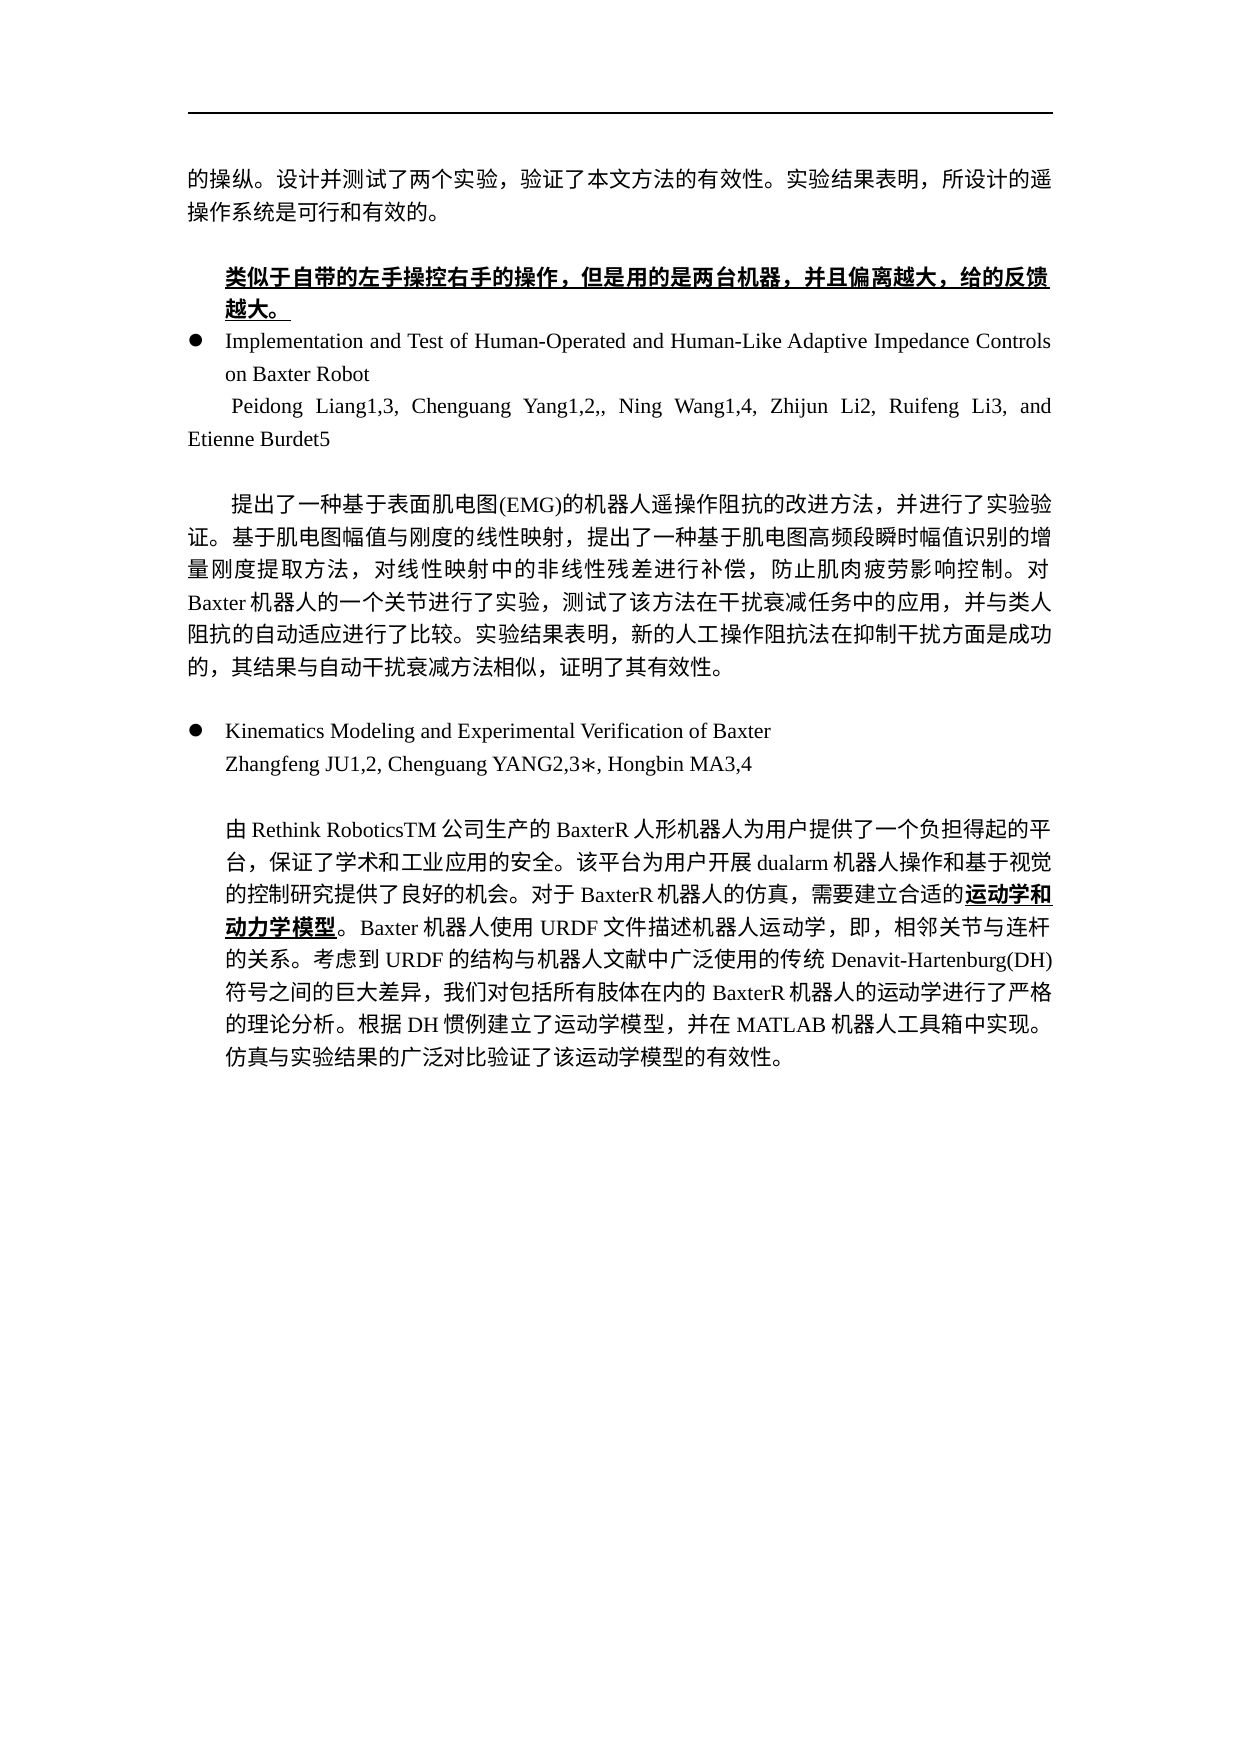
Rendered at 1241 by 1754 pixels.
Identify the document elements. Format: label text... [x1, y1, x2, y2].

list Implementation and Test of Human-Operated and Human-Like Adaptive Impedance Controls on Baxter Robot [187, 324, 1053, 389]
list Zhangfeng JU1,2, Chenguang YANG2,3∗, Hongbin MA3,4 [225, 747, 1053, 779]
list 提出了一种基于表面肌电图(EMG)的机器人遥操作阻抗的改进方法，并进行了实验验证。基于肌电图幅值与刚度的线性映射，提出了一种基于肌电图高频段瞬时幅值识别的增量刚度提取方法，对线性映射中的非线性残差进行补偿，防止肌肉疲劳影响控制。对Baxter机器人的一个关节进行了实验，测试了该方法在干扰衰减任务中的应用，并与类人阻抗的自动适应进行了比较。实验结果表明，新的人工操作阻抗法在抑制干扰方面是成功的，其结果与自动干扰衰减方法相似，证明了其有效性。 [187, 487, 1053, 682]
list Peidong Liang1,3, Chenguang Yang1,2,, Ning Wang1,4, Zhijun Li2, Ruifeng Li3, and Etienne Burdet5 [187, 389, 1053, 454]
list 由Rethink RoboticsTM公司生产的BaxterR人形机器人为用户提供了一个负担得起的平台，保证了学术和工业应用的安全。该平台为用户开展dualarm机器人操作和基于视觉的控制研究提供了良好的机会。对于BaxterR机器人的仿真，需要建立合适的运动学和动力学模型。Baxter机器人使用URDF文件描述机器人运动学，即，相邻关节与连杆的关系。考虑到URDF的结构与机器人文献中广泛使用的传统Denavit-Hartenburg(DH)符号之间的巨大差异，我们对包括所有肢体在内的BaxterR机器人的运动学进行了严格的理论分析。根据DH惯例建立了运动学模型，并在MATLAB机器人工具箱中实现。仿真与实验结果的广泛对比验证了该运动学模型的有效性。 [225, 812, 1053, 1072]
list 类似于自带的左手操控右手的操作，但是用的是两台机器，并且偏离越大，给的反馈越大。 [225, 259, 1053, 324]
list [187, 162, 1053, 227]
list Kinematics Modeling and Experimental Verification of Baxter [187, 714, 1053, 747]
